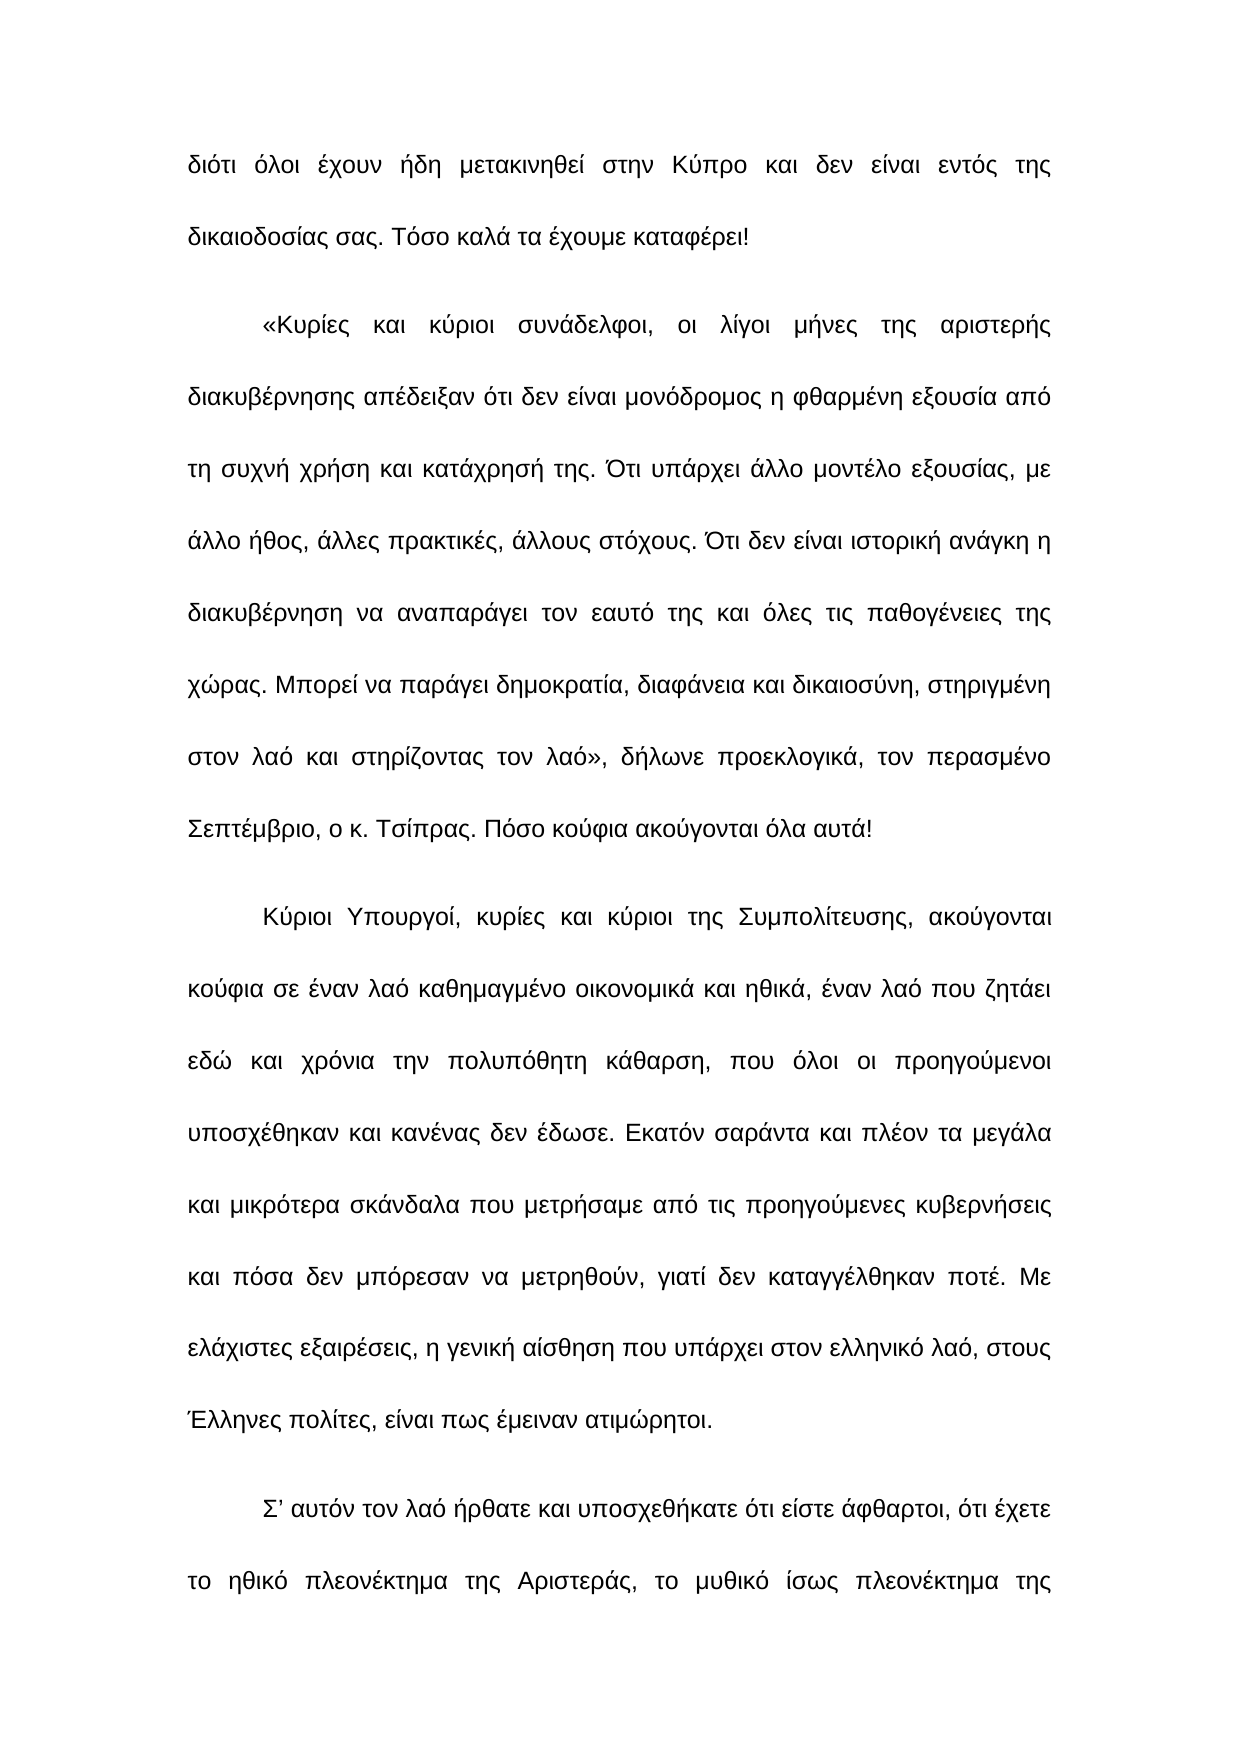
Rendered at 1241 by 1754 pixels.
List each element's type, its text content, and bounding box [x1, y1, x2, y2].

text Κύριοι Υπουργοί, κυρίες και κύριοι της Συμπολίτευσης, ακούγονται κούφια σε έναν λαό καθημαγμένο οικονομικά και ηθικά, έναν λαό που ζητάει εδώ και χρόνια την πολυπόθητη κάθαρση, που όλοι οι προηγούμενοι υποσχέθηκαν και κανένας δεν έδωσε. Εκατόν σαράντα και πλέον τα μεγάλα και μικρότερα σκάνδαλα που μετρήσαμε από τις προηγούμενες κυβερνήσεις και πόσα δεν μπόρεσαν να μετρηθούν, γιατί δεν καταγγέλθηκαν ποτέ. Με ελάχιστες εξαιρέσεις, η γενική αίσθηση που υπάρχει στον ελληνικό λαό, στους Έλληνες πολίτες, είναι πως έμειναν ατιμώρητοι. [187, 902, 1053, 1434]
text «Κυρίες και κύριοι συνάδελφοι, οι λίγοι μήνες της αριστερής διακυβέρνησης απέδειξαν ότι δεν είναι μονόδρομος η φθαρμένη εξουσία από τη συχνή χρήση και κατάχρησή της. Ότι υπάρχει άλλο μοντέλο εξουσίας, με άλλο ήθος, άλλες πρακτικές, άλλους στόχους. Ότι δεν είναι ιστορική ανάγκη η διακυβέρνηση να αναπαράγει τον εαυτό της και όλες τις παθογένειες της χώρας. Μπορεί να παράγει δημοκρατία, διαφάνεια και δικαιοσύνη, στηριγμένη στον λαό και στηρίζοντας τον λαό», δήλωνε προεκλογικά, τον περασμένο Σεπτέμβριο, ο κ. Τσίπρας. Πόσο κούφια ακούγονται όλα αυτά! [187, 310, 1053, 842]
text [187, 1494, 1053, 1594]
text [187, 150, 1053, 251]
